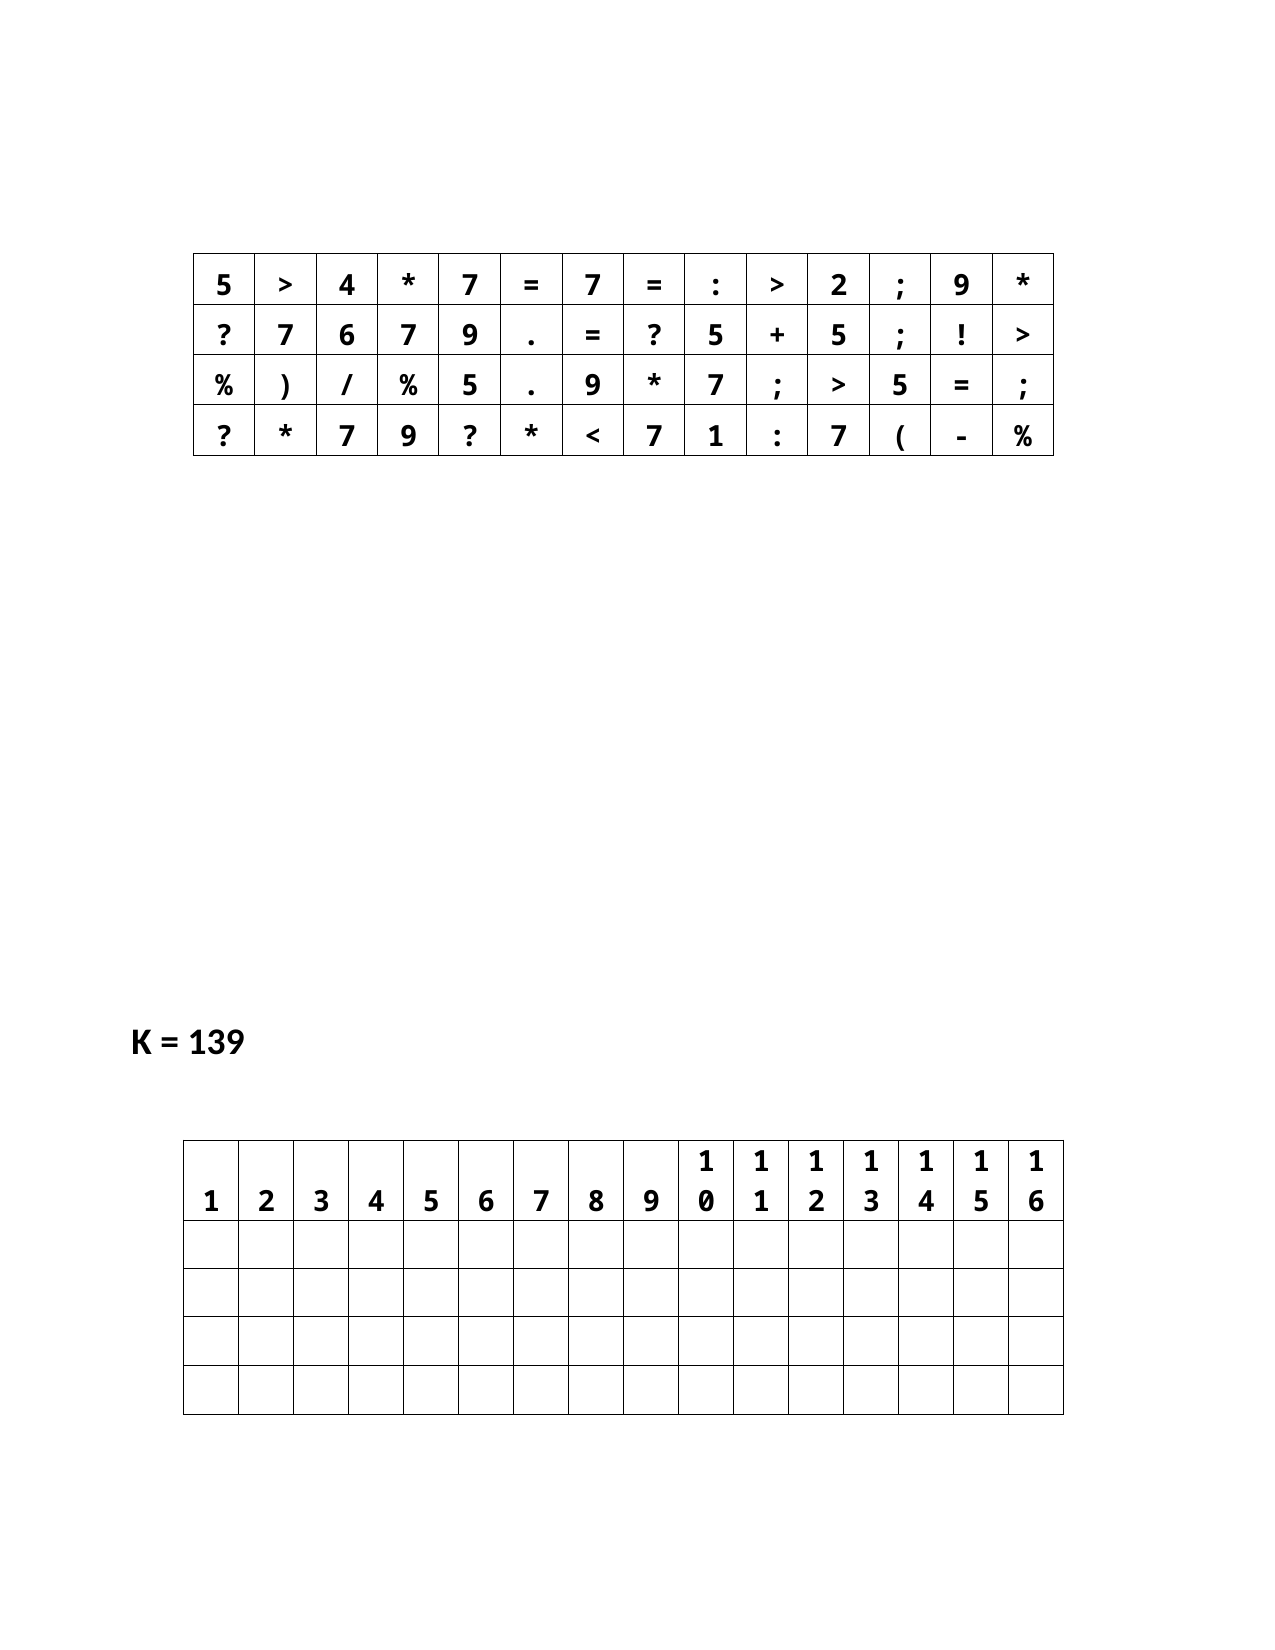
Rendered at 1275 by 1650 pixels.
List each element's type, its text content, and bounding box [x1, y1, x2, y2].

table_cell 5 [808, 305, 869, 354]
table_cell * [624, 355, 684, 404]
table_cell - [931, 405, 992, 455]
table_header 8 [569, 1141, 623, 1220]
table_cell [954, 1269, 1008, 1316]
table_cell [954, 1317, 1008, 1365]
table_cell [184, 1221, 238, 1267]
table_cell * [255, 405, 316, 455]
table_cell 9 [563, 355, 623, 404]
table_cell ? [624, 305, 684, 354]
table_cell [514, 1221, 568, 1267]
table_cell ; [993, 355, 1053, 404]
table_cell [514, 1317, 568, 1365]
table_header 16 [1009, 1141, 1063, 1220]
table_header > [255, 254, 316, 303]
table_cell 7 [378, 305, 438, 354]
table_cell [349, 1317, 403, 1365]
table_cell [734, 1221, 788, 1267]
table_cell % [378, 355, 438, 404]
table_header ; [870, 254, 930, 303]
table_cell 7 [685, 355, 746, 404]
table_cell [239, 1317, 293, 1365]
table_cell . [501, 305, 562, 354]
table_cell * [501, 405, 562, 455]
table_cell ? [194, 405, 254, 455]
table_cell [789, 1317, 843, 1365]
table_cell [459, 1366, 513, 1414]
table_cell [239, 1221, 293, 1267]
table_cell [569, 1221, 623, 1267]
table_header 9 [931, 254, 992, 303]
table_cell [1009, 1317, 1063, 1365]
table_header 9 [624, 1141, 678, 1220]
table_cell 7 [317, 405, 377, 455]
table_cell / [317, 355, 377, 404]
table_header * [993, 254, 1053, 303]
table_cell 5 [439, 355, 500, 404]
table_cell [899, 1366, 953, 1414]
table_header 7 [439, 254, 500, 303]
table_cell [459, 1221, 513, 1267]
table_cell [734, 1269, 788, 1316]
table_cell [459, 1317, 513, 1365]
table_cell [569, 1366, 623, 1414]
table_cell [184, 1366, 238, 1414]
table_cell 7 [255, 305, 316, 354]
table_header 7 [514, 1141, 568, 1220]
table_cell = [931, 355, 992, 404]
table_cell [624, 1366, 678, 1414]
table_header 12 [789, 1141, 843, 1220]
table_cell > [808, 355, 869, 404]
table_header 5 [404, 1141, 458, 1220]
table_cell [679, 1221, 733, 1267]
text K = 139 [131, 1018, 1116, 1064]
table_cell ; [747, 355, 807, 404]
table_cell + [747, 305, 807, 354]
table_header 6 [459, 1141, 513, 1220]
table_cell [624, 1221, 678, 1267]
table_cell ) [255, 355, 316, 404]
table_cell [349, 1221, 403, 1267]
table_cell . [501, 355, 562, 404]
table_cell 6 [317, 305, 377, 354]
table_cell [404, 1221, 458, 1267]
table_cell ! [931, 305, 992, 354]
table_cell % [993, 405, 1053, 455]
table_cell [294, 1269, 348, 1316]
table_header 10 [679, 1141, 733, 1220]
table_cell = [563, 305, 623, 354]
table_cell ? [194, 305, 254, 354]
table_header 4 [317, 254, 377, 303]
table_cell ( [870, 405, 930, 455]
table_header 2 [239, 1141, 293, 1220]
table_cell 5 [685, 305, 746, 354]
table_cell [954, 1366, 1008, 1414]
table_cell [1009, 1269, 1063, 1316]
table_header 5 [194, 254, 254, 303]
table_cell ; [870, 305, 930, 354]
table_header 15 [954, 1141, 1008, 1220]
table_header 11 [734, 1141, 788, 1220]
table_cell [239, 1366, 293, 1414]
table_cell [294, 1366, 348, 1414]
table_cell [184, 1269, 238, 1316]
table_header = [501, 254, 562, 303]
table_header 4 [349, 1141, 403, 1220]
table_header 3 [294, 1141, 348, 1220]
table_cell [899, 1317, 953, 1365]
table_cell [514, 1366, 568, 1414]
table_header * [378, 254, 438, 303]
table_cell [404, 1269, 458, 1316]
table_cell [184, 1317, 238, 1365]
table_cell [789, 1366, 843, 1414]
table_cell ? [439, 405, 500, 455]
table_header : [685, 254, 746, 303]
table_cell < [563, 405, 623, 455]
table_cell [294, 1221, 348, 1267]
table_header = [624, 254, 684, 303]
table_cell [954, 1221, 1008, 1267]
table_header 2 [808, 254, 869, 303]
table_cell [404, 1366, 458, 1414]
table_cell 1 [685, 405, 746, 455]
table_cell [844, 1269, 898, 1316]
table_cell [349, 1269, 403, 1316]
table_cell [789, 1269, 843, 1316]
table_cell [514, 1269, 568, 1316]
table_cell [734, 1317, 788, 1365]
table_cell % [194, 355, 254, 404]
table_cell [239, 1269, 293, 1316]
table_cell [734, 1366, 788, 1414]
table_cell [679, 1366, 733, 1414]
table_cell 9 [439, 305, 500, 354]
table_header 7 [563, 254, 623, 303]
table_cell [1009, 1366, 1063, 1414]
table_cell 5 [870, 355, 930, 404]
table_cell [844, 1221, 898, 1267]
table_cell [349, 1366, 403, 1414]
table_cell [844, 1317, 898, 1365]
table_cell 7 [624, 405, 684, 455]
table_cell [899, 1221, 953, 1267]
table_cell [294, 1317, 348, 1365]
table_cell [789, 1221, 843, 1267]
table_cell > [993, 305, 1053, 354]
table_cell [899, 1269, 953, 1316]
table_cell [569, 1317, 623, 1365]
table_cell [679, 1269, 733, 1316]
table_header 14 [899, 1141, 953, 1220]
table_cell [844, 1366, 898, 1414]
table_cell [459, 1269, 513, 1316]
table_header > [747, 254, 807, 303]
table_cell [679, 1317, 733, 1365]
table_cell 9 [378, 405, 438, 455]
table_cell [1009, 1221, 1063, 1267]
table_cell 7 [808, 405, 869, 455]
table_cell [624, 1269, 678, 1316]
table_header 13 [844, 1141, 898, 1220]
table_cell [624, 1317, 678, 1365]
table_header 1 [184, 1141, 238, 1220]
table_cell [569, 1269, 623, 1316]
table_cell : [747, 405, 807, 455]
table_cell [404, 1317, 458, 1365]
